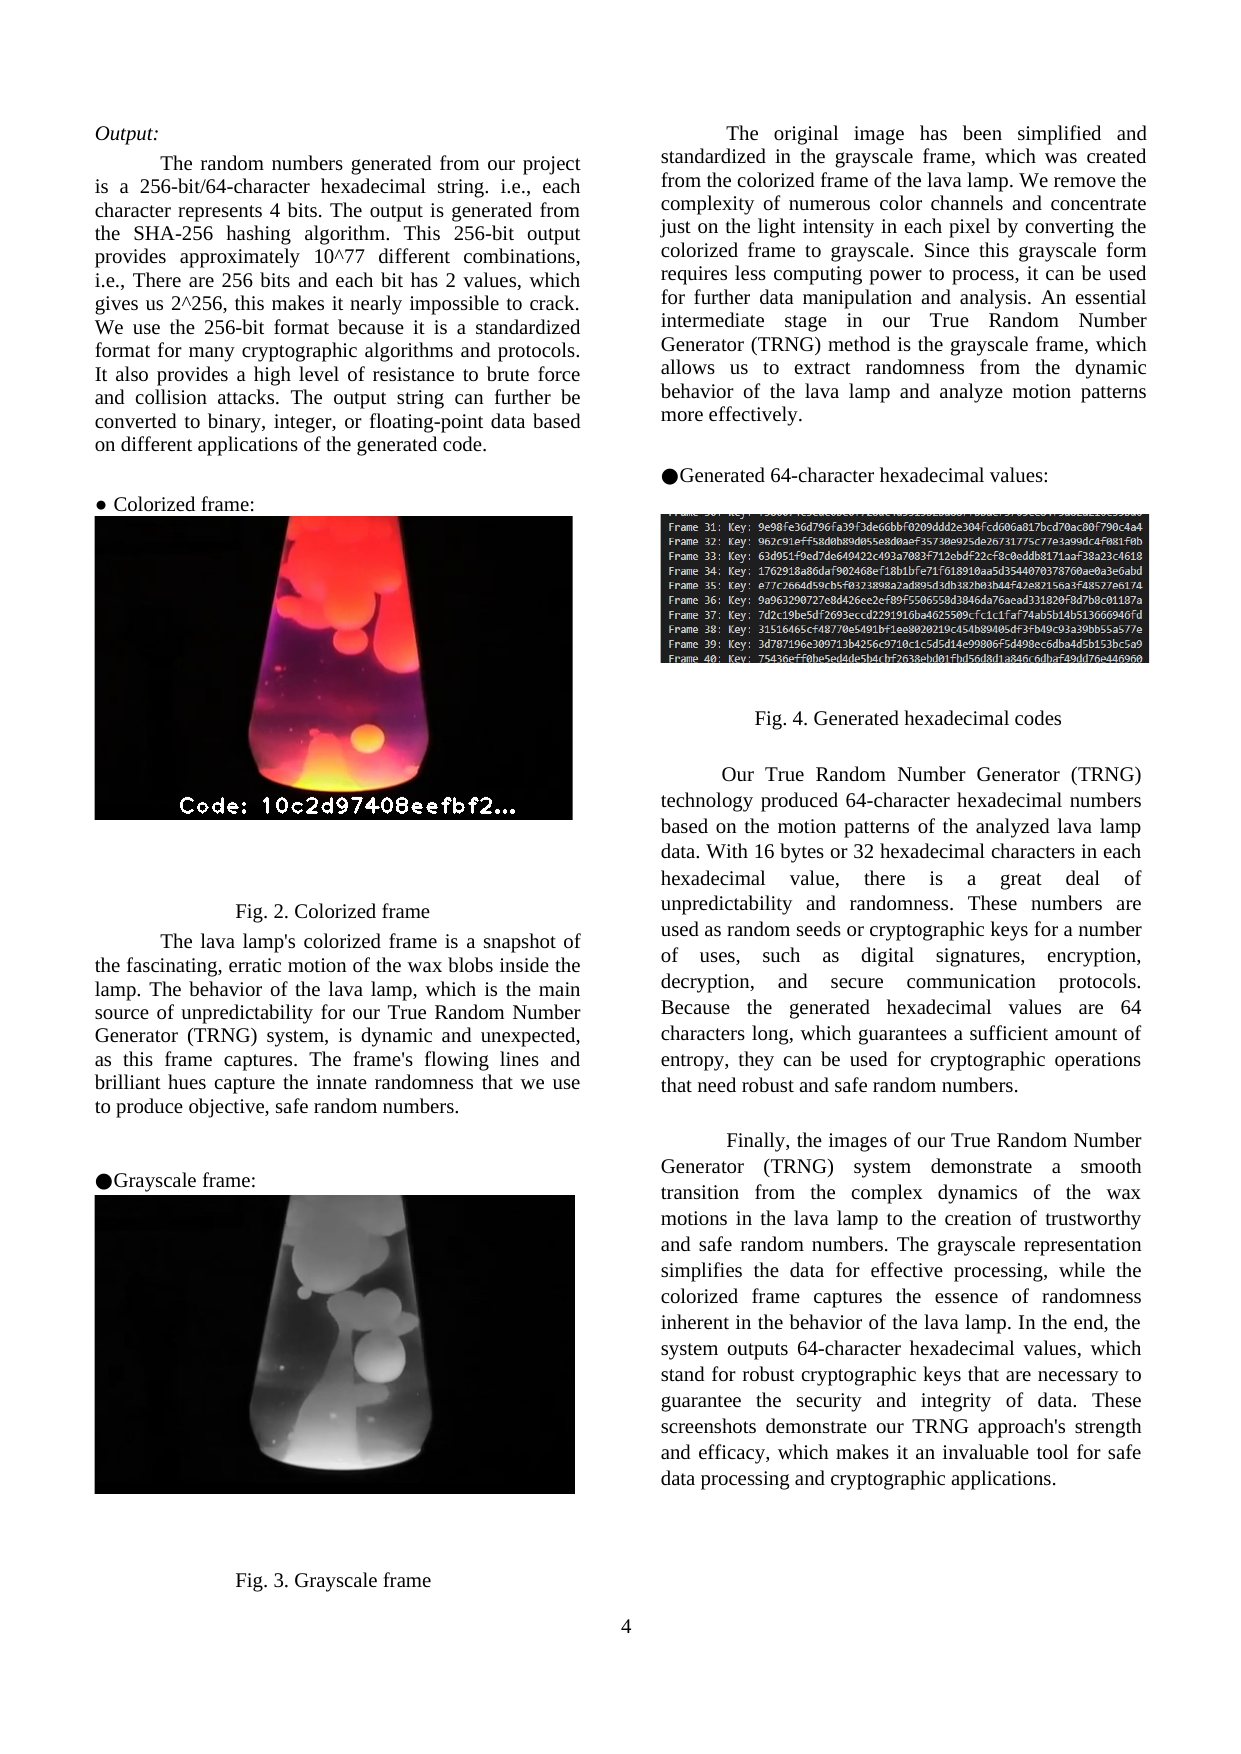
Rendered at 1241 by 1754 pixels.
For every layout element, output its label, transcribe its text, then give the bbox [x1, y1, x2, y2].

text Fig. 4. Generated hexadecimal codes [661, 706, 1142, 730]
text The original image has been simplified and standardized in the grayscale frame, which was created from the colorized frame of the lava lamp. We remove the complexity of numerous color channels and concentrate just on the light intensity in each pixel by converting the colorized frame to grayscale. Since this grayscale form requires less computing power to process, it can be used for further data manipulation and analysis. An essential intermediate stage in our True Random Number Generator (TRNG) method is the grayscale frame, which allows us to extract randomness from the dynamic behavior of the lava lamp and analyze motion patterns more effectively. [661, 121, 1147, 426]
list Colorized frame: [94, 493, 581, 516]
list Generated 64-character hexadecimal values: [661, 449, 1147, 491]
text The lava lamp's colorized frame is a snapshot of the fascinating, erratic motion of the wax blobs inside the lamp. The behavior of the lava lamp, which is the main source of unpredictability for our True Random Number Generator (TRNG) system, is dynamic and unexpected, as this frame captures. The frame's flowing lines and brilliant hues capture the innate randomness that we use to produce objective, safe random numbers. [94, 930, 581, 1118]
text Fig. 3. Grayscale frame [94, 1569, 581, 1592]
text Output: [94, 121, 581, 145]
picture [660, 514, 1150, 663]
text Fig. 2. Colorized frame [94, 900, 581, 924]
text Finally, the images of our True Random Number Generator (TRNG) system demonstrate a smooth transition from the complex dynamics of the wax motions in the lava lamp to the creation of trustworthy and safe random numbers. The grayscale representation simplifies the data for effective processing, while the colorized frame captures the essence of randomness inherent in the behavior of the lava lamp. In the end, the system outputs 64-character hexadecimal values, which stand for robust cryptographic keys that are necessary to guarantee the security and integrity of data. These screenshots demonstrate our TRNG approach's strength and efficacy, which makes it an invaluable tool for safe data processing and cryptographic applications. [661, 1128, 1142, 1489]
picture [94, 1195, 575, 1494]
text Our True Random Number Generator (TRNG) technology produced 64-character hexadecimal numbers based on the motion patterns of the analyzed lava lamp data. With 16 bytes or 32 hexadecimal characters in each hexadecimal value, there is a great deal of unpredictability and randomness. These numbers are used as random seeds or cryptographic keys for a number of uses, such as digital signatures, encryption, decryption, and secure communication protocols. Because the generated hexadecimal values are 64 characters long, which guarantees a sufficient amount of entropy, they can be used for cryptographic operations that need robust and safe random numbers. [661, 762, 1142, 1097]
text The random numbers generated from our project is a 256-bit/64-character hexadecimal string. i.e., each character represents 4 bits. The output is generated from the SHA-256 hashing algorithm. This 256-bit output provides approximately 10^77 different combinations, i.e., There are 256 bits and each bit has 2 values, which gives us 2^256, this makes it nearly impossible to crack. We use the 256-bit format because it is a standardized format for many cryptographic algorithms and protocols. It also provides a high level of resistance to brute force and collision attacks. The output string can further be converted to binary, integer, or floating-point data based on different applications of the generated code. [94, 151, 581, 456]
list Grayscale frame: [94, 1154, 581, 1196]
picture [94, 516, 573, 820]
